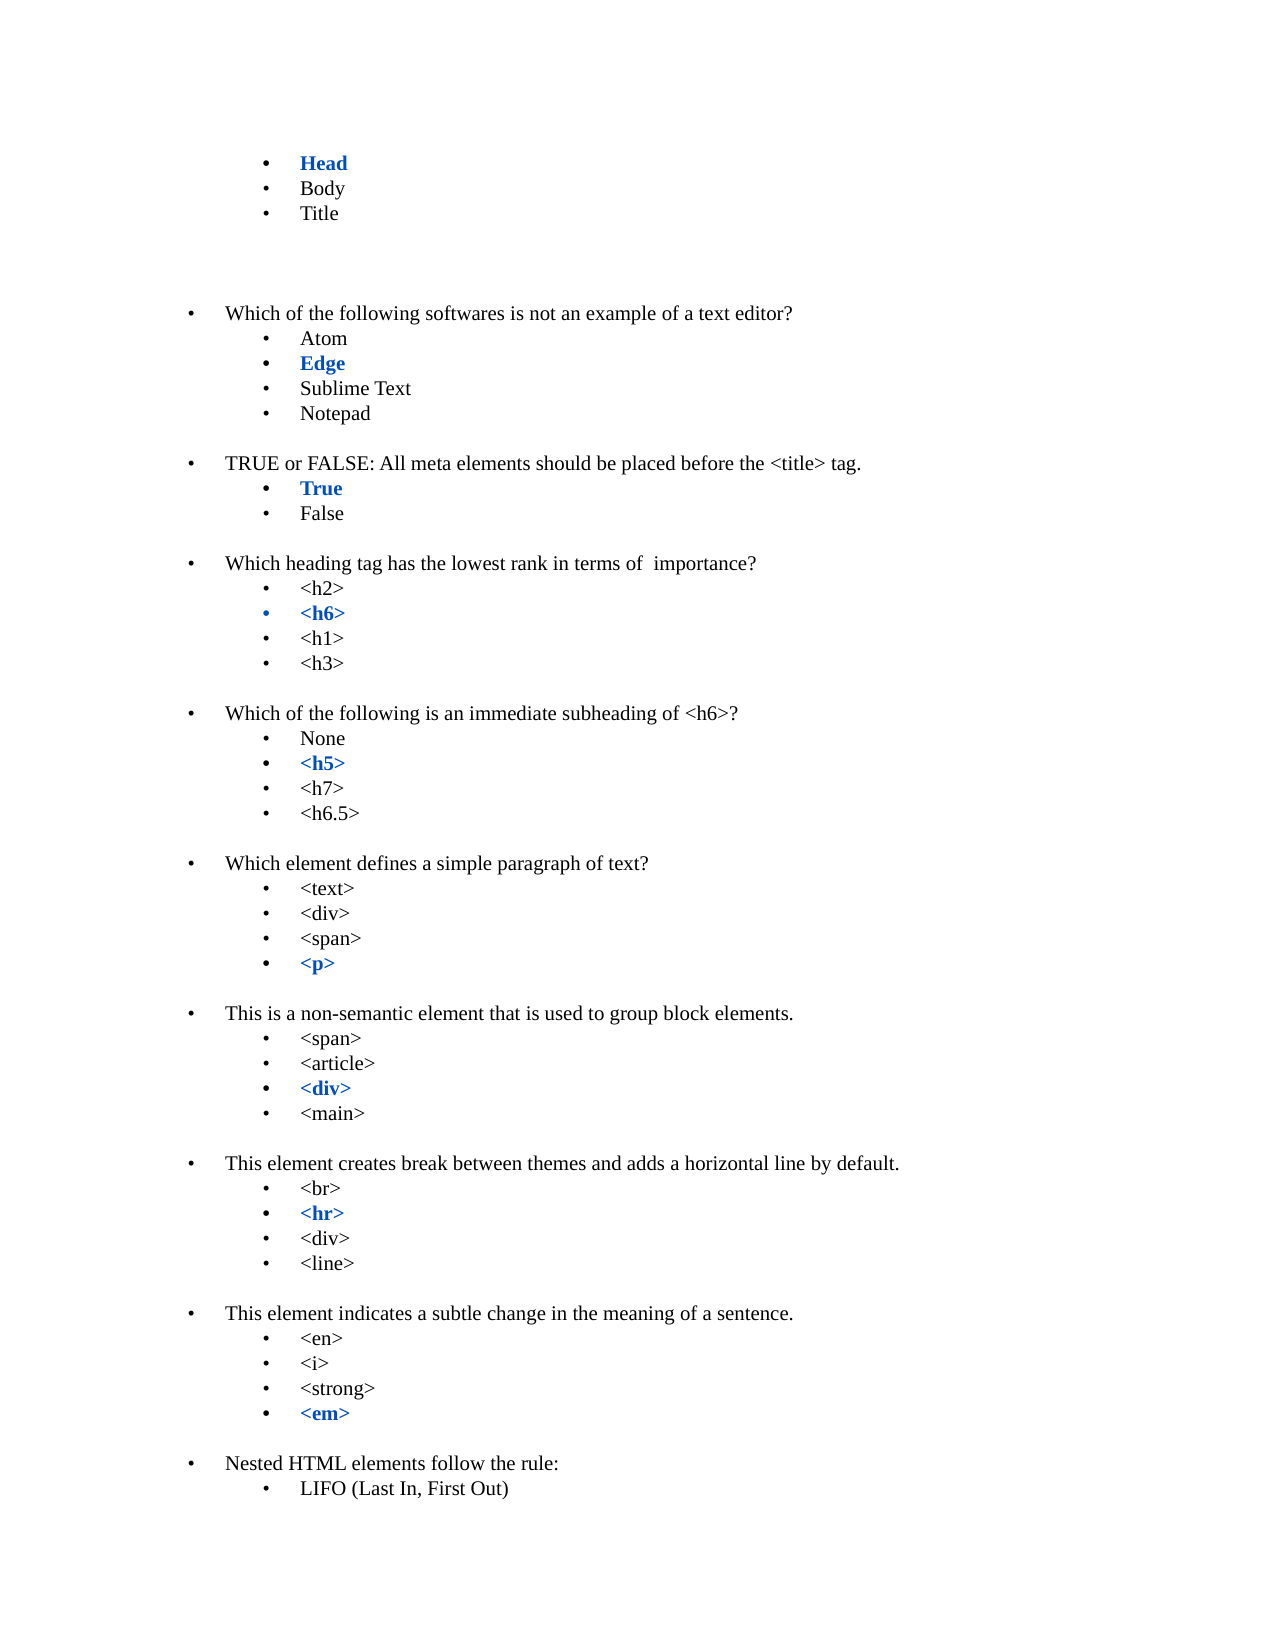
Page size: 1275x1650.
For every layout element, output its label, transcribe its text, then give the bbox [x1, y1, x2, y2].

list Atom [262, 325, 1125, 350]
list <div> [262, 1075, 1125, 1100]
list Title [262, 200, 1125, 225]
list Which of the following is an immediate subheading of <h6>? [187, 700, 1125, 725]
list Nested HTML elements follow the rule: [187, 1450, 1125, 1475]
list Which heading tag has the lowest rank in terms of importance? [187, 550, 1125, 575]
list False [262, 500, 1125, 525]
list <hr> [262, 1200, 1125, 1225]
list <div> [262, 1225, 1125, 1250]
list Which element defines a simple paragraph of text? [187, 850, 1125, 875]
list Head [262, 150, 1125, 175]
list <h1> [262, 625, 1125, 650]
list None [262, 725, 1125, 750]
list <span> [262, 1025, 1125, 1050]
list <text> [262, 875, 1125, 900]
list Sublime Text [262, 375, 1125, 400]
list <h7> [262, 775, 1125, 800]
list This element indicates a subtle change in the meaning of a sentence. [187, 1300, 1125, 1325]
list <article> [262, 1050, 1125, 1075]
list Edge [262, 350, 1125, 375]
list <br> [262, 1175, 1125, 1200]
list <en> [262, 1325, 1125, 1350]
list LIFO (Last In, First Out) [262, 1475, 1125, 1500]
list <em> [262, 1400, 1125, 1425]
list This element creates break between themes and adds a horizontal line by default. [187, 1150, 1125, 1175]
list <strong> [262, 1375, 1125, 1400]
list Notepad [262, 400, 1125, 425]
list Which of the following softwares is not an example of a text editor? [187, 300, 1125, 325]
list This is a non-semantic element that is used to group block elements. [187, 1000, 1125, 1025]
list <h6> [262, 600, 1125, 625]
list <h3> [262, 650, 1125, 675]
list <p> [262, 950, 1125, 975]
list True [262, 475, 1125, 500]
list <i> [262, 1350, 1125, 1375]
list TRUE or FALSE: All meta elements should be placed before the <title> tag. [187, 450, 1125, 475]
list Body [262, 175, 1125, 200]
list <h6.5> [262, 800, 1125, 825]
list <div> [262, 900, 1125, 925]
list <h5> [262, 750, 1125, 775]
list <line> [262, 1250, 1125, 1275]
list <h2> [262, 575, 1125, 600]
list <span> [262, 925, 1125, 950]
list <main> [262, 1100, 1125, 1125]
